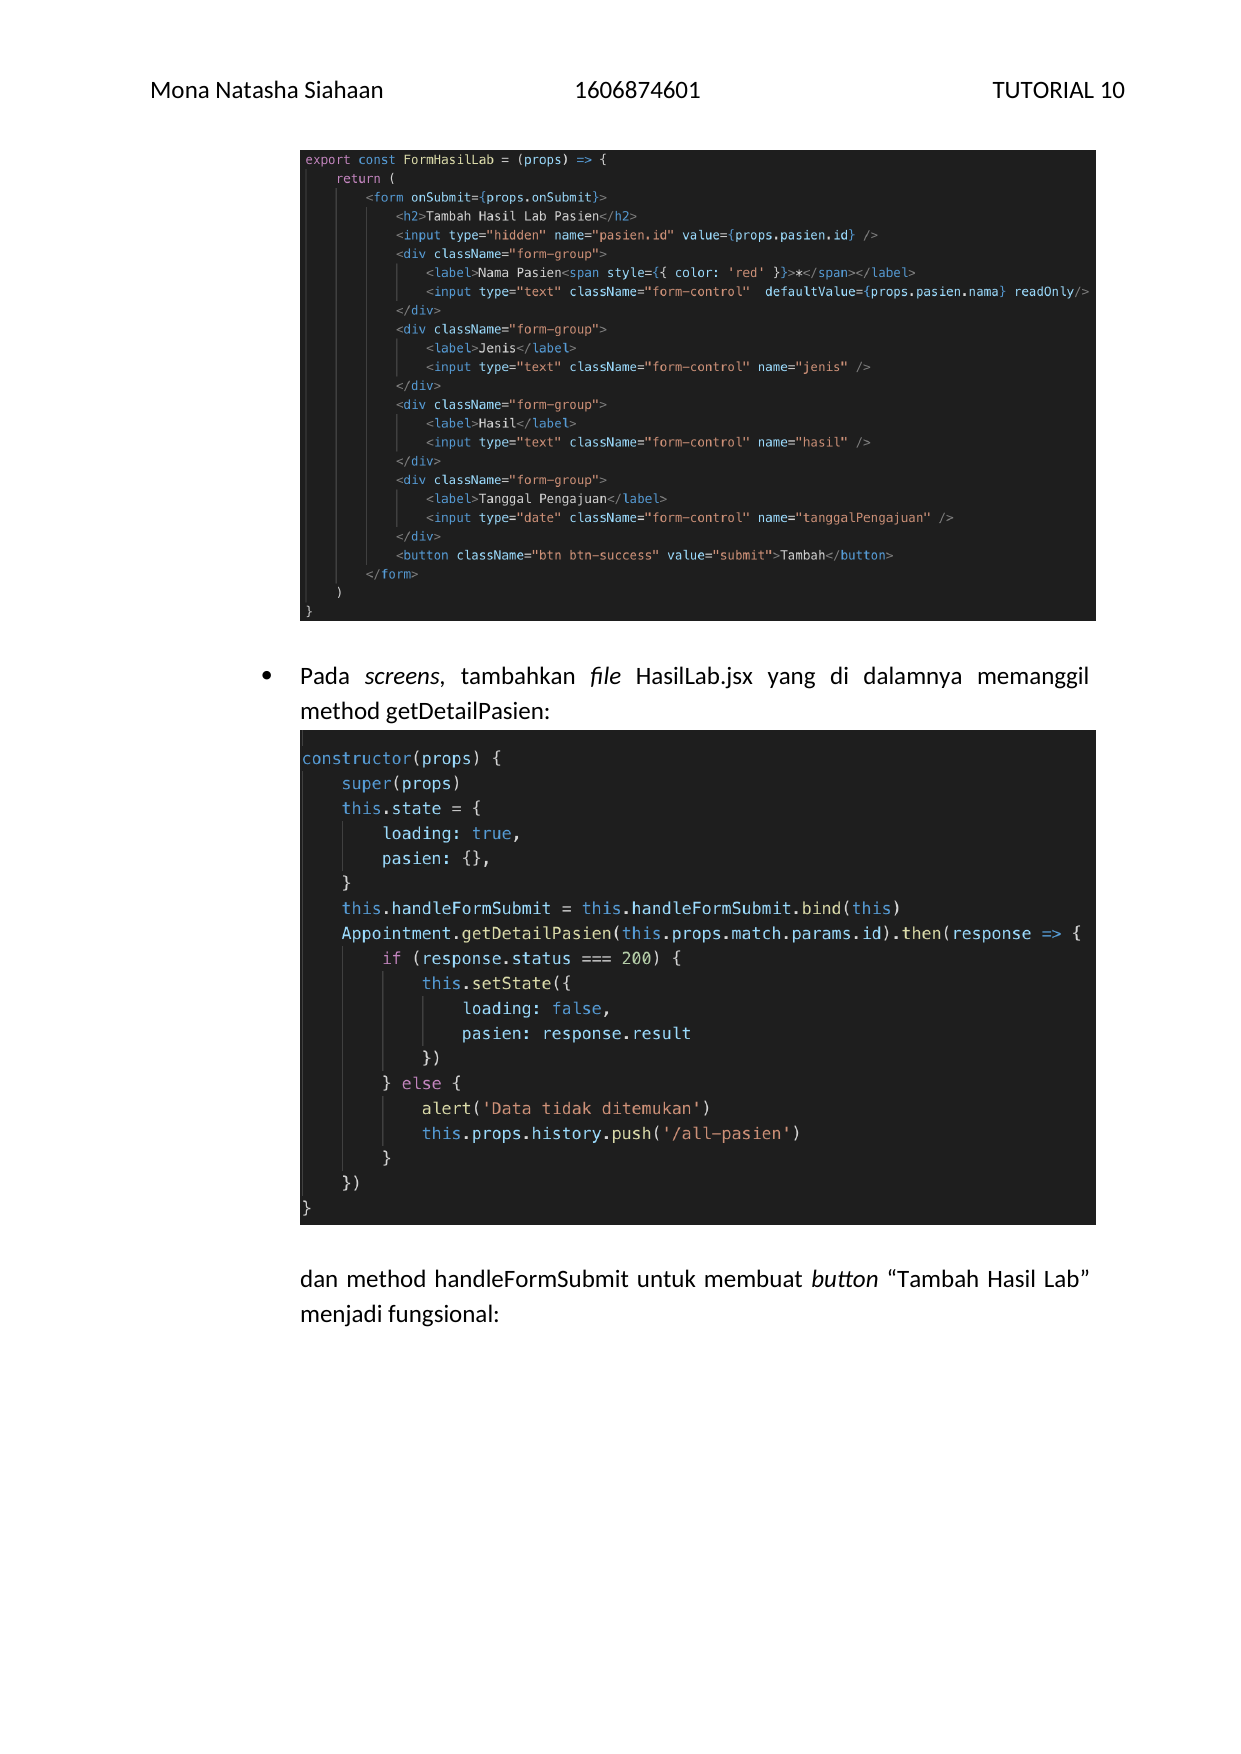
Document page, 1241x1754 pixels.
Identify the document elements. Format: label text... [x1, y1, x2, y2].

picture [300, 150, 1096, 621]
list dan method handleFormSubmit untuk membuat button “Tambah Hasil Lab” menjadi fungsional: [300, 1264, 1090, 1329]
picture [300, 730, 1096, 1225]
list Pada screens, tambahkan file HasilLab.jsx yang di dalamnya memanggil method getDetailPasien: [262, 660, 1090, 726]
